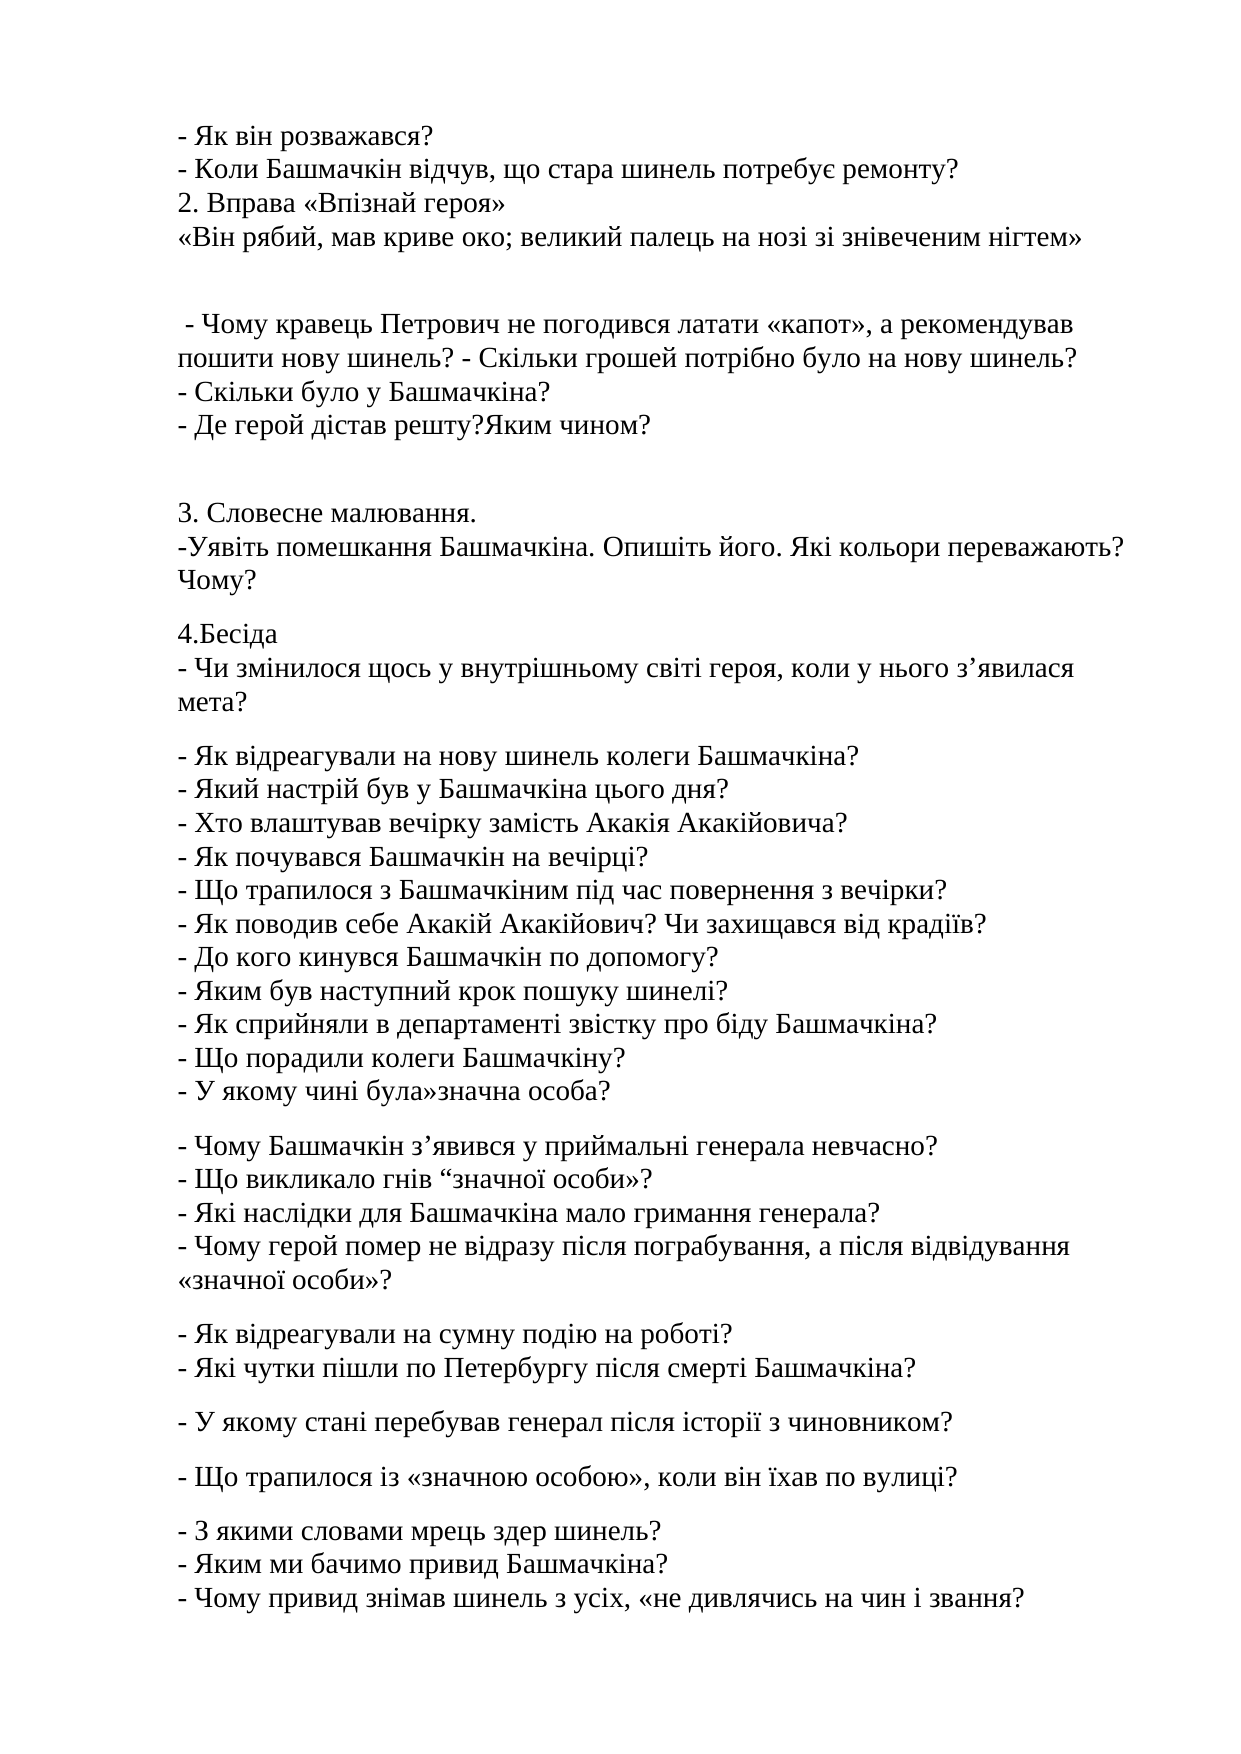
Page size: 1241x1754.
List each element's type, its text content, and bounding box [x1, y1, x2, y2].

text - Чому кравець Петрович не погодився латати «капот», а рекомендував пошити нову шинель? - Скільки грошей потрібно було на нову шинель? - Скільки було у Башмачкіна? - Де герой дістав решту?Яким чином? [177, 273, 1152, 441]
text - У якому стані перебував генерал після історії з чиновником? [177, 1404, 1152, 1438]
text - Що трапилося із «значною особою», коли він їхав по вулиці? [177, 1459, 1152, 1492]
text - Як відреагували на нову шинель колеги Башмачкіна? - Який настрій був у Башмачкіна цього дня? - Хто влаштував вечірку замість Акакія Акакійовича? - Як почувався Башмачкін на вечірці? - Що трапилося з Башмачкіним під час повернення з вечірки? - Як поводив себе Акакій Акакійович? Чи захищався від крадіїв? - До кого кинувся Башмачкін по допомогу? - Яким був наступний крок пошуку шинелі? - Як сприйняли в департаменті звістку про біду Башмачкіна? - Що порадили колеги Башмачкіну? - У якому чині була»значна особа? [177, 738, 1152, 1107]
text - Як відреагували на сумну подію на роботі? - Які чутки пішли по Петербургу після смерті Башмачкіна? [177, 1316, 1152, 1383]
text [177, 1513, 1152, 1614]
text 4.Бесіда - Чи змінилося щось у внутрішньому світі героя, коли у нього з’явилася мета? [177, 617, 1152, 717]
text - Чому Башмачкін з’явився у приймальні генерала невчасно? - Що викликало гнів “значної особи»? - Які наслідки для Башмачкіна мало гримання генерала? - Чому герой помер не відразу після пограбування, а після відвідування «значної особи»? [177, 1128, 1152, 1296]
text - Як він розважався? - Коли Башмачкін відчув, що стара шинель потребує ремонту? 2. Вправа «Впізнай героя» «Він рябий, мав криве око; великий палець на нозі зі знівеченим нігтем» [177, 118, 1152, 252]
text 3. Словесне малювання. -Уявіть помешкання Башмачкіна. Опишіть його. Які кольори переважають? Чому? [177, 462, 1152, 596]
